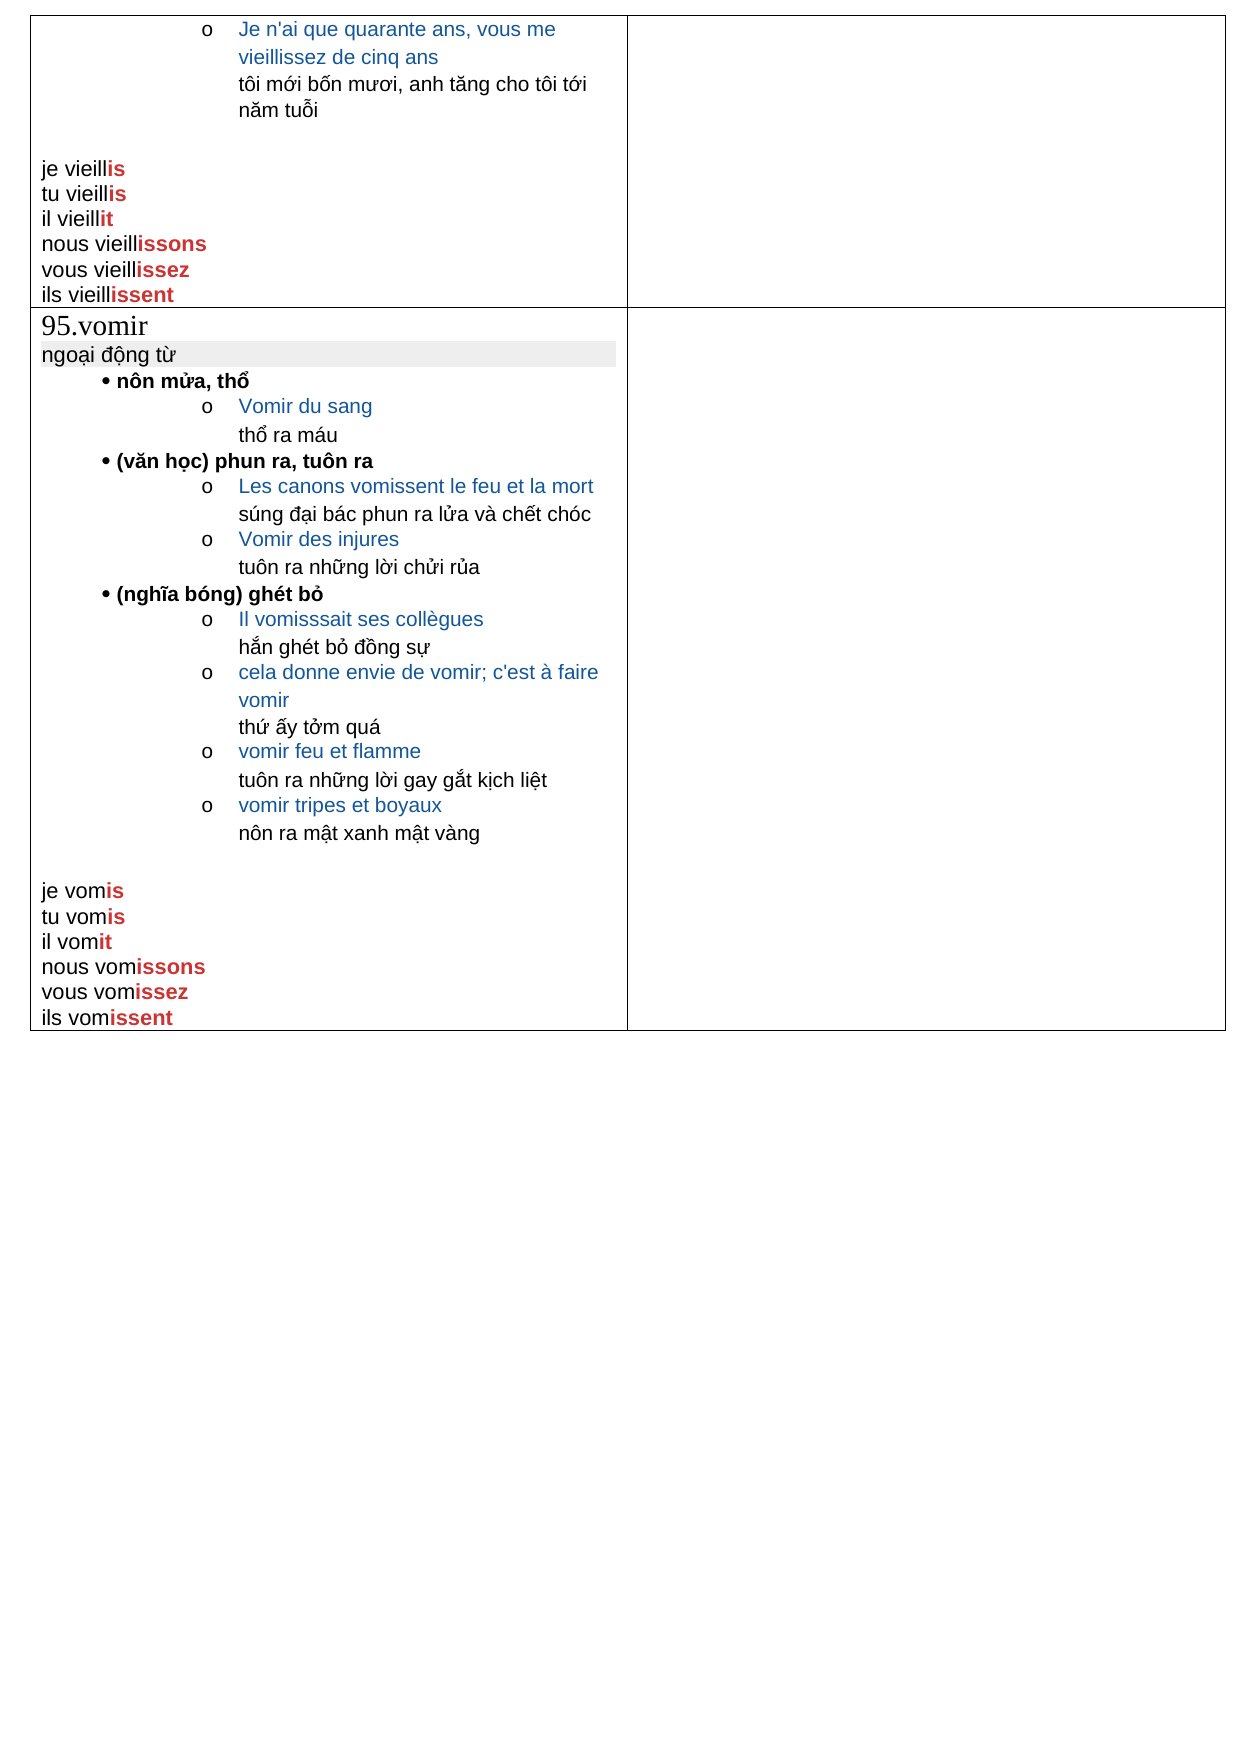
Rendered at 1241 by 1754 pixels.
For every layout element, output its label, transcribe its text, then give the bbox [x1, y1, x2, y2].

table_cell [628, 16, 1225, 307]
table_cell 95.vomir ngoại động từ nôn mửa, thổ Vomir du sang thổ ra máu (văn học) phun ra, tuôn ra Les canons vomissent le feu et la mort súng đại bác phun ra lửa và chết chóc Vomir des injures tuôn ra những lời chửi rủa (nghĩa bóng) ghét bỏ Il vomisssait ses collègues hắn ghét bỏ đồng sự cela donne envie de vomir; c'est à faire vomir thứ ấy tởm quá vomir feu et flamme tuôn ra những lời gay gắt kịch liệt vomir tripes et boyaux nôn ra mật xanh mật vàng je vomis tu vomis il vomit nous vomissons vous vomissez ils vomissent [31, 308, 627, 1029]
table_cell [628, 308, 1225, 1029]
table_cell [31, 16, 627, 307]
